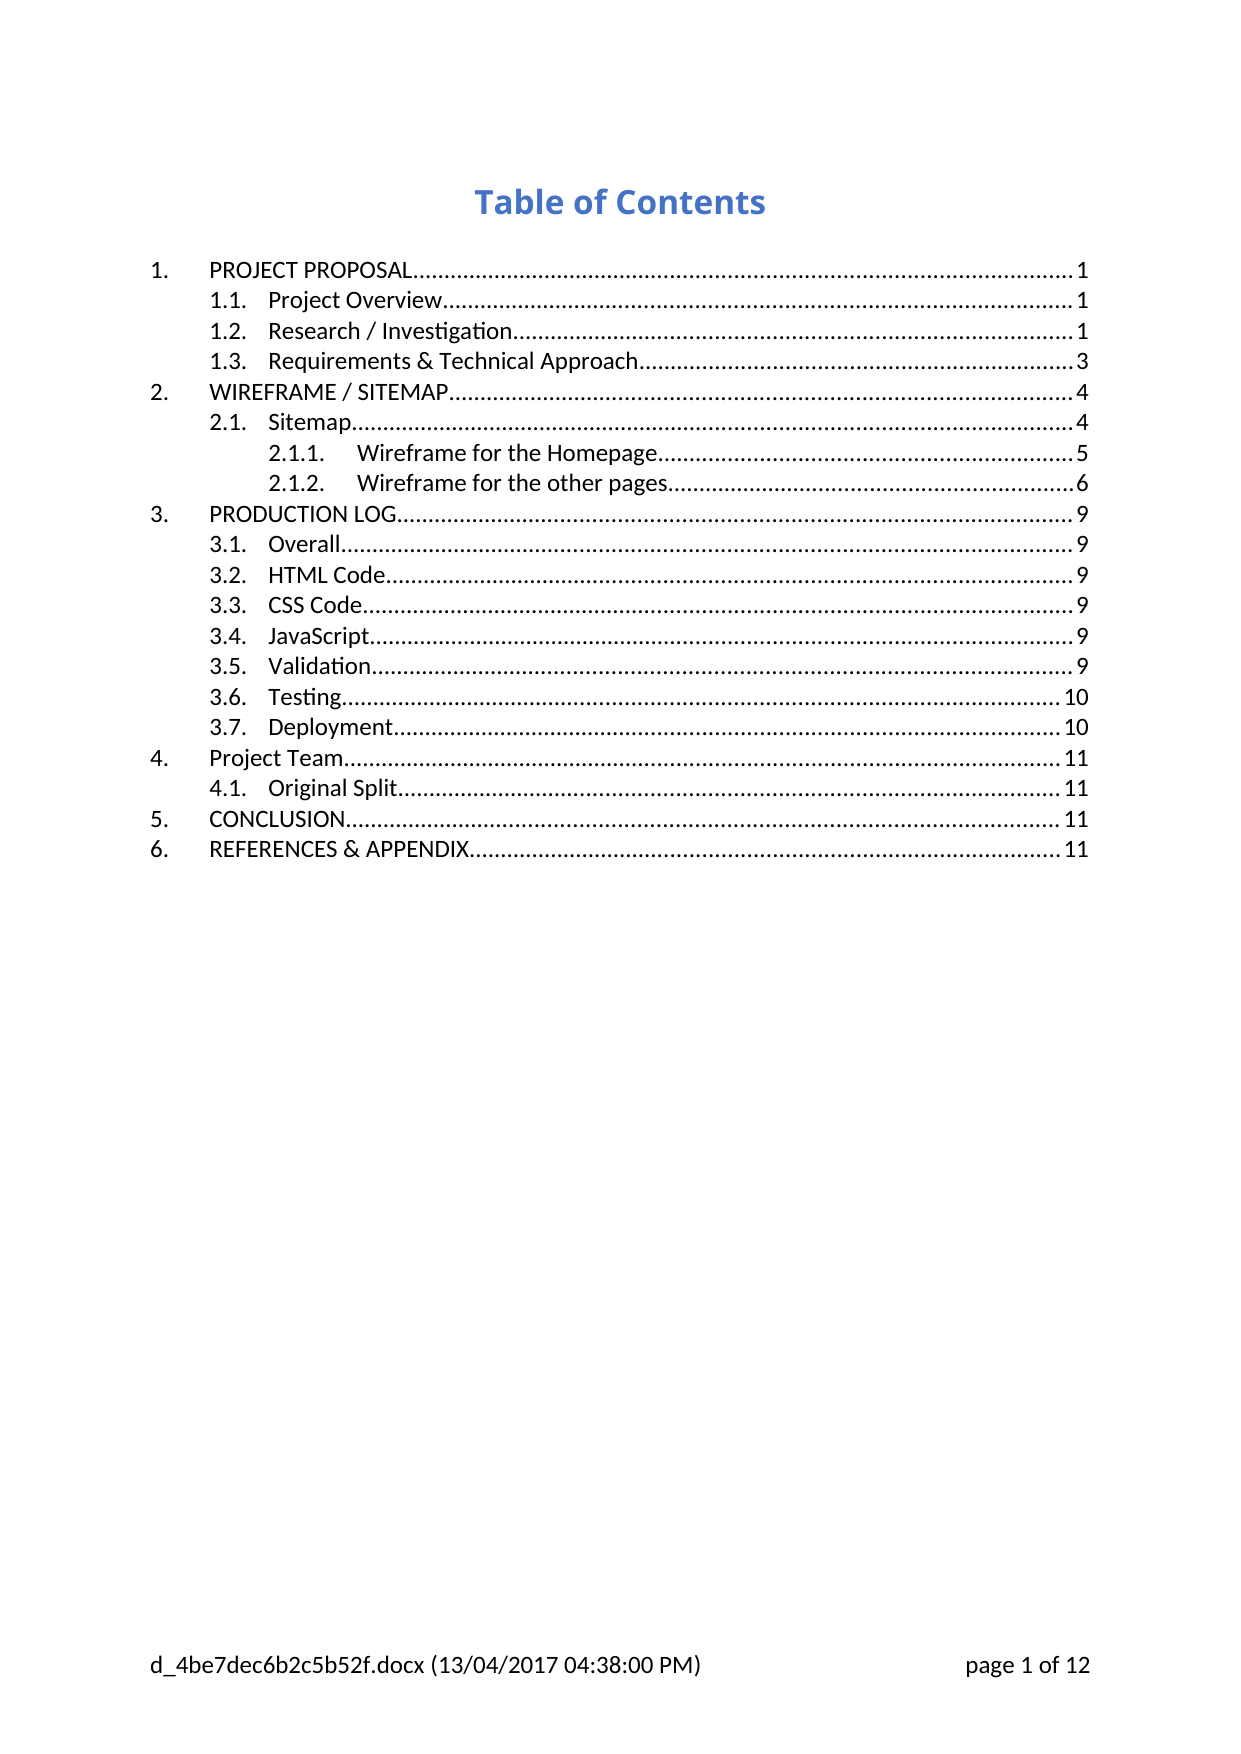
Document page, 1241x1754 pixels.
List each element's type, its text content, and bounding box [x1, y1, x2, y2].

text 3.7. Deployment 10 [209, 712, 1090, 742]
text 2.1. Sitemap 4 [209, 406, 1090, 437]
text 3. PRODUCTION LOG 9 [150, 498, 1090, 528]
text 3.3. CSS Code 9 [209, 589, 1090, 620]
subtitle Table of Contents [150, 179, 1090, 224]
text 1. PROJECT PROPOSAL 1 [150, 254, 1090, 284]
text 3.5. Validation 9 [209, 651, 1090, 681]
text 3.4. JavaScript 9 [209, 620, 1090, 651]
text 2. WIREFRAME / SITEMAP 4 [150, 376, 1090, 406]
text 5. CONCLUSION 11 [150, 803, 1090, 834]
text 4. Project Team 11 [150, 742, 1090, 773]
text 6. REFERENCES & APPENDIX 11 [150, 834, 1090, 864]
text 1.3. Requirements & Technical Approach 3 [209, 345, 1090, 376]
text 2.1.2. Wireframe for the other pages 6 [268, 467, 1090, 498]
text 4.1. Original Split 11 [209, 773, 1090, 803]
text 3.1. Overall 9 [209, 528, 1090, 559]
text 1.2. Research / Investigation 1 [209, 315, 1090, 345]
text 3.2. HTML Code 9 [209, 559, 1090, 589]
text 3.6. Testing 10 [209, 681, 1090, 712]
text 2.1.1. Wireframe for the Homepage 5 [268, 437, 1090, 467]
text 1.1. Project Overview 1 [209, 284, 1090, 315]
